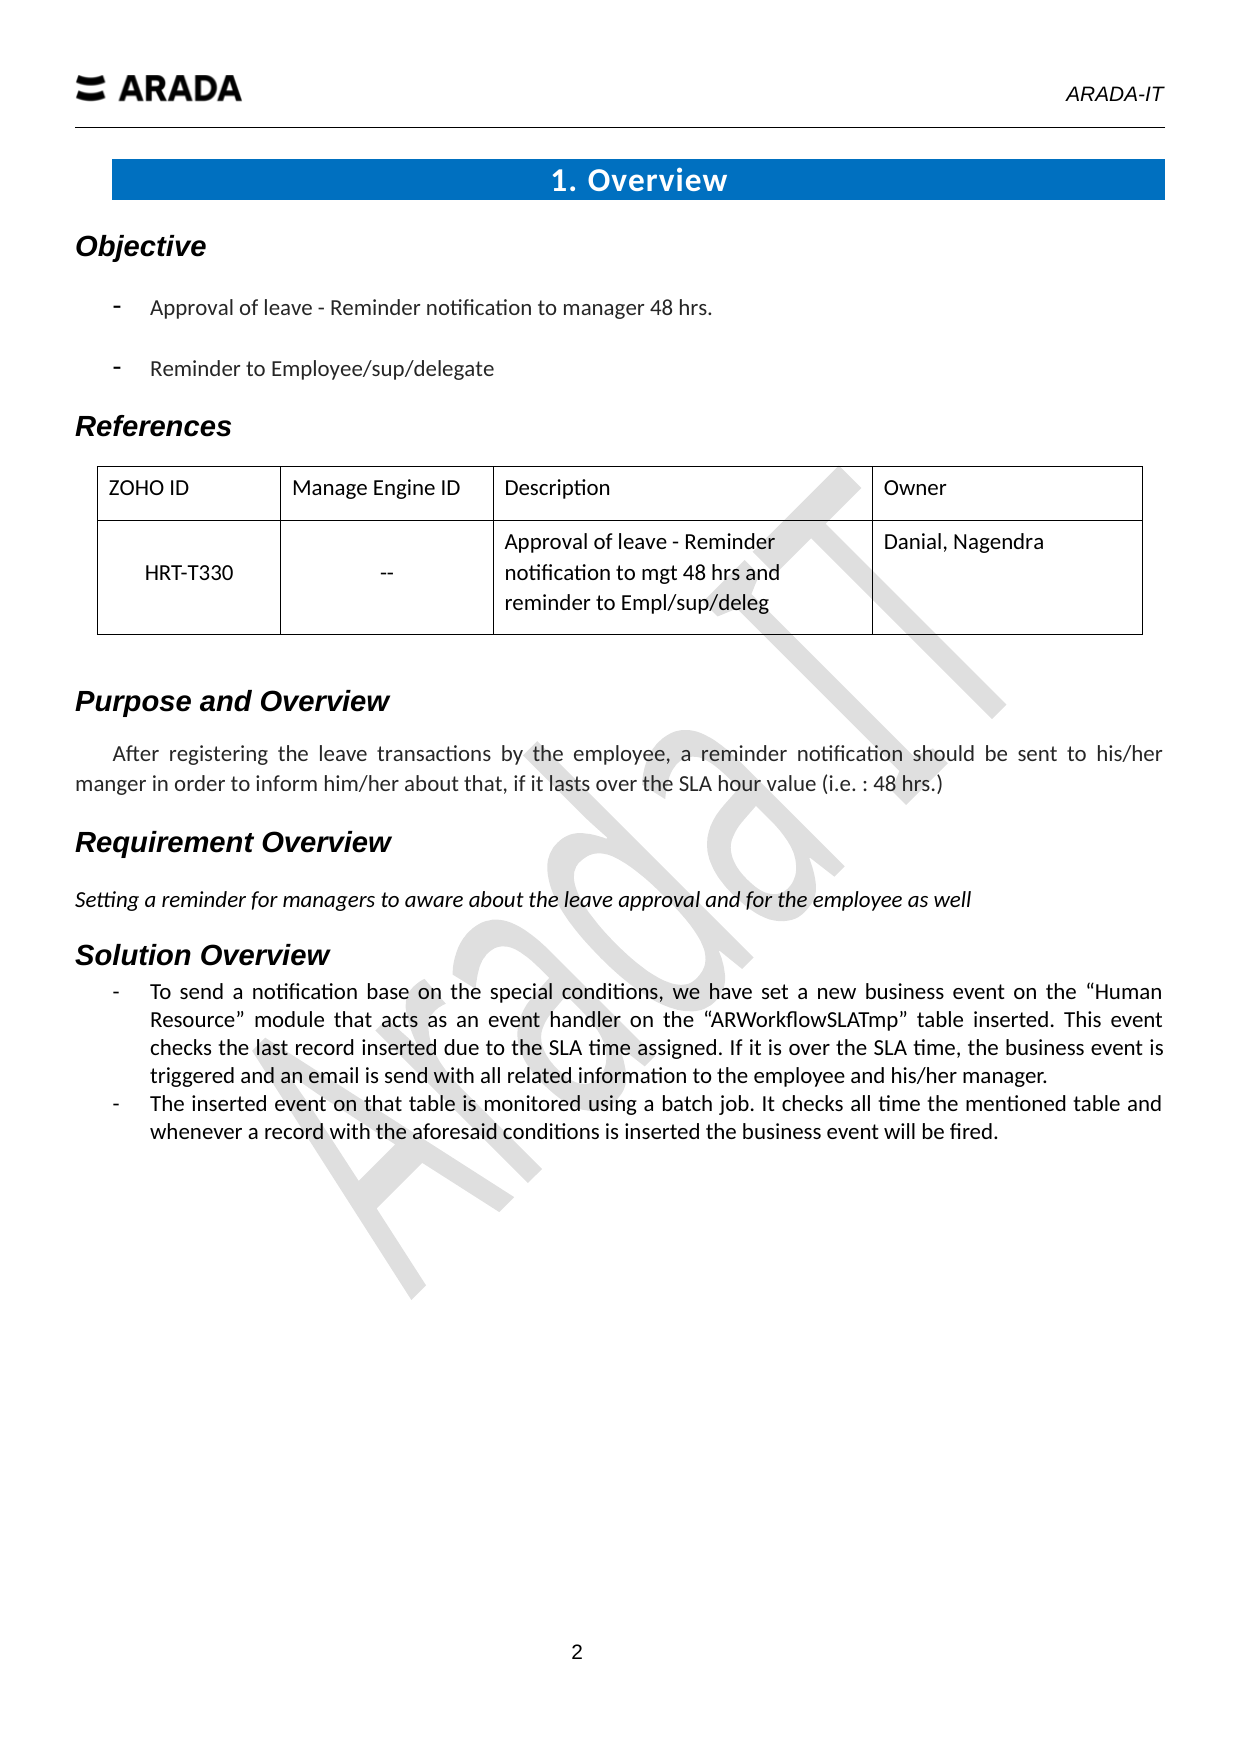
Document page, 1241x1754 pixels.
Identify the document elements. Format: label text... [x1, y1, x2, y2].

table_header Owner [873, 467, 1142, 520]
subtitle Reminder to Employee/sup/delegate [112, 348, 1165, 384]
subtitle Overview [112, 159, 1165, 200]
table_header Description [494, 467, 872, 520]
subtitle Objective [75, 229, 1165, 262]
table_cell HRT-T330 [98, 521, 280, 634]
text After registering the leave transactions by the employee, a reminder notification should be sent to his/her manger in order to inform him/her about that, if it lasts over the SLA hour value (i.e. : 48 hrs.) [75, 739, 1165, 797]
subtitle Solution Overview [75, 938, 1165, 972]
table_cell -- [281, 521, 493, 634]
table_cell Approval of leave - Reminder notification to mgt 48 hrs and reminder to Empl/sup/deleg [494, 521, 872, 634]
picture [75, 75, 243, 102]
table_header ZOHO ID [98, 467, 280, 520]
table_cell Danial, Nagendra [873, 521, 1142, 634]
list The inserted event on that table is monitored using a batch job. It checks all time the mentioned table and whenever a record with the aforesaid conditions is inserted the business event will be fired. [112, 1089, 1165, 1145]
subtitle References [75, 409, 1165, 442]
subtitle Approval of leave - Reminder notification to manager 48 hrs. [112, 287, 1165, 323]
subtitle Requirement Overview [75, 825, 1165, 859]
list To send a notification base on the special conditions, we have set a new business event on the “Human Resource” module that acts as an event handler on the “ARWorkflowSLATmp” table inserted. This event checks the last record inserted due to the SLA time assigned. If it is over the SLA time, the business event is triggered and an email is send with all related information to the employee and his/her manager. [112, 977, 1165, 1089]
text Setting a reminder for managers to aware about the leave approval and for the employee as well [75, 885, 1165, 913]
subtitle Purpose and Overview [75, 684, 1165, 718]
table_header Manage Engine ID [281, 467, 493, 520]
